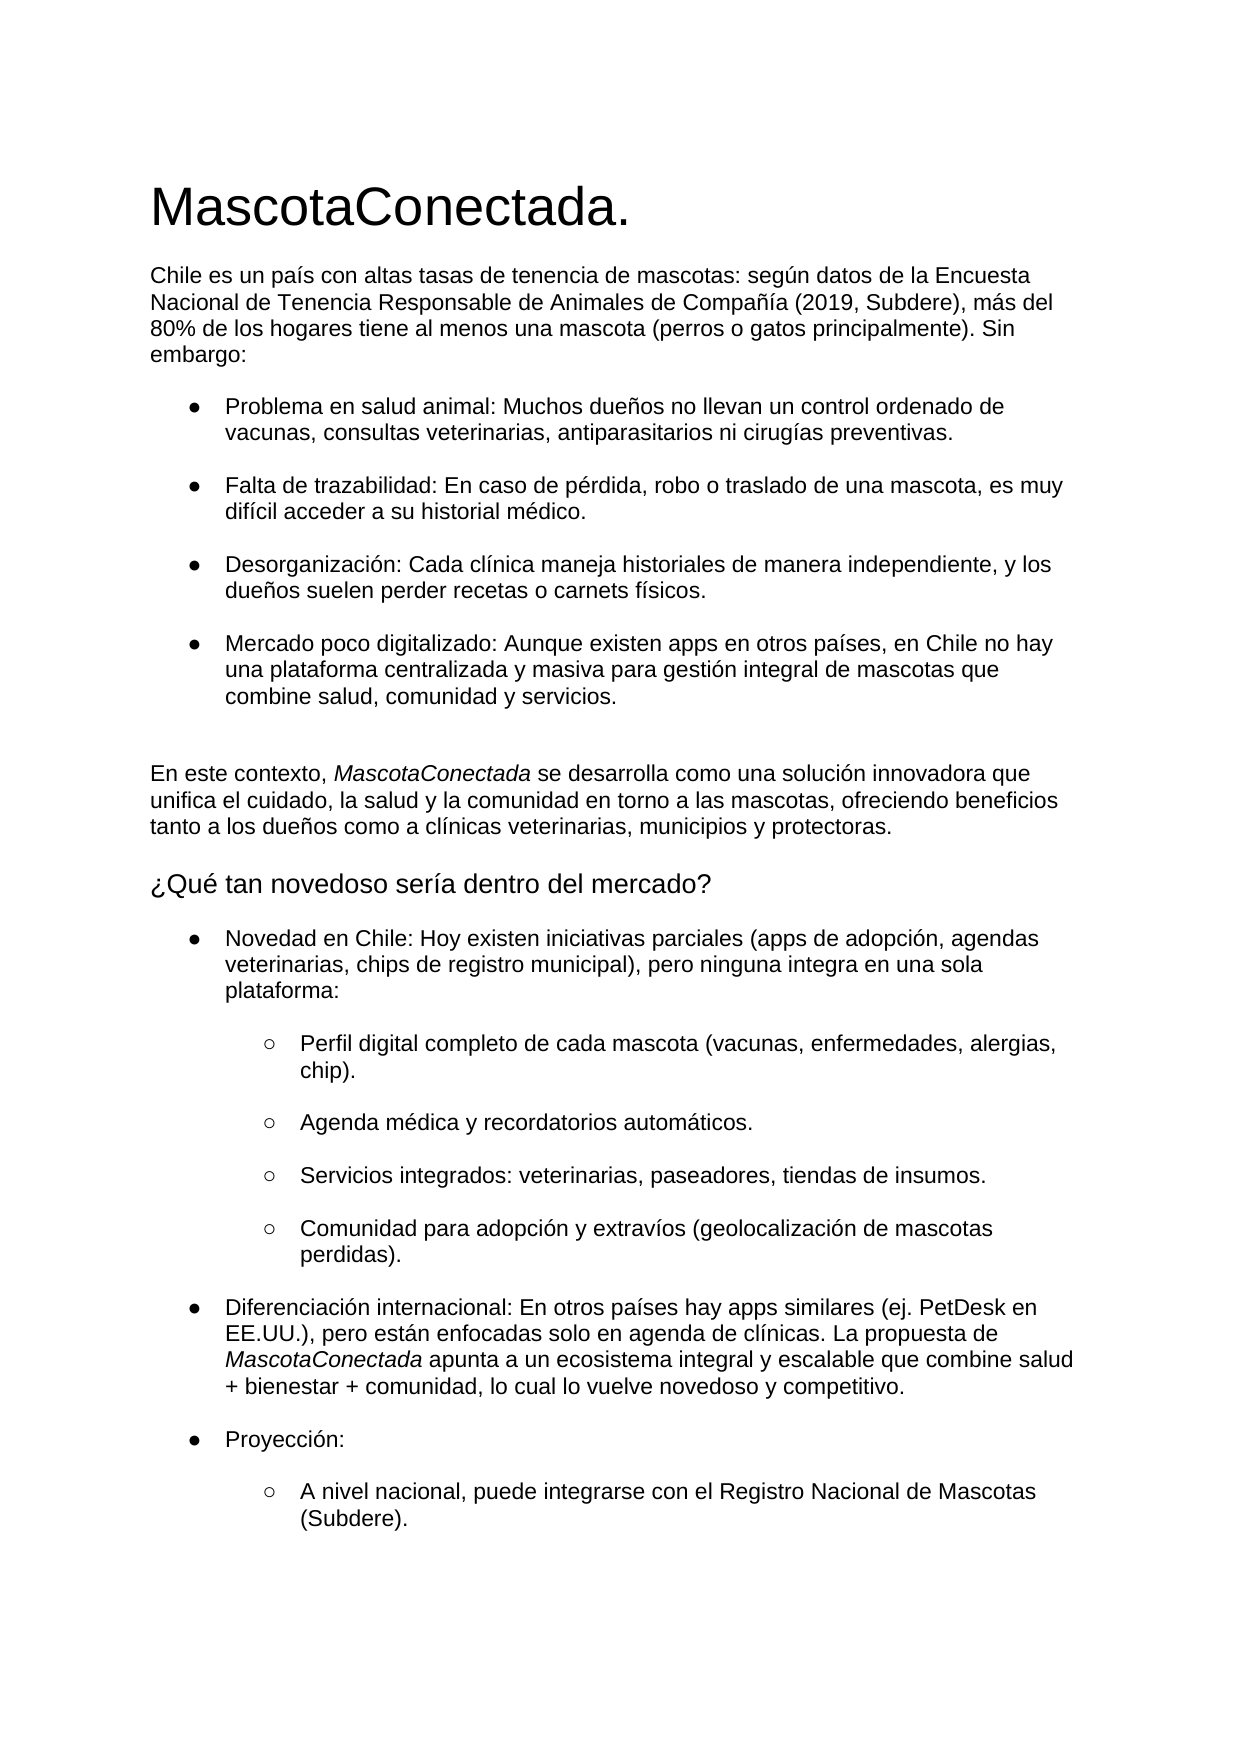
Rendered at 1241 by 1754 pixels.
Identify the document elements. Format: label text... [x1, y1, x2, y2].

list Desorganización: Cada clínica maneja historiales de manera independiente, y los dueños suelen perder recetas o carnets físicos. [187, 551, 1090, 630]
list Mercado poco digitalizado: Aunque existen apps en otros países, en Chile no hay una plataforma centralizada y masiva para gestión integral de mascotas que combine salud, comunidad y servicios. [187, 630, 1090, 735]
list A nivel nacional, puede integrarse con el Registro Nacional de Mascotas (Subdere). [262, 1478, 1090, 1557]
list Proyección: [187, 1426, 1090, 1478]
list Comunidad para adopción y extravíos (geolocalización de mascotas perdidas). [262, 1215, 1090, 1294]
list Diferenciación internacional: En otros países hay apps similares (ej. PetDesk en EE.UU.), pero están enfocadas solo en agenda de clínicas. La propuesta de MascotaConectada apunta a un ecosistema integral y escalable que combine salud + bienestar + comunidad, lo cual lo vuelve novedoso y competitivo. [187, 1294, 1090, 1426]
title MascotaConectada. [150, 175, 1090, 237]
list Novedad en Chile: Hoy existen iniciativas parciales (apps de adopción, agendas veterinarias, chips de registro municipal), pero ninguna integra en una sola plataforma: [187, 925, 1090, 1030]
list Servicios integrados: veterinarias, paseadores, tiendas de insumos. [262, 1162, 1090, 1215]
list Agenda médica y recordatorios automáticos. [262, 1109, 1090, 1162]
list Problema en salud animal: Muchos dueños no llevan un control ordenado de vacunas, consultas veterinarias, antiparasitarios ni cirugías preventivas. [187, 393, 1090, 472]
text En este contexto, MascotaConectada se desarrolla como una solución innovadora que unifica el cuidado, la salud y la comunidad en torno a las mascotas, ofreciendo beneficios tanto a los dueños como a clínicas veterinarias, municipios y protectoras. [150, 760, 1090, 839]
list Perfil digital completo de cada mascota (vacunas, enfermedades, alergias, chip). [262, 1030, 1090, 1109]
list Falta de trazabilidad: En caso de pérdida, robo o traslado de una mascota, es muy difícil acceder a su historial médico. [187, 472, 1090, 551]
subtitle ¿Qué tan novedoso sería dentro del mercado? [150, 868, 1090, 900]
text Chile es un país con altas tasas de tenencia de mascotas: según datos de la Encuesta Nacional de Tenencia Responsable de Animales de Compañía (2019, Subdere), más del 80% de los hogares tiene al menos una mascota (perros o gatos principalmente). Sin embargo: [150, 262, 1090, 368]
